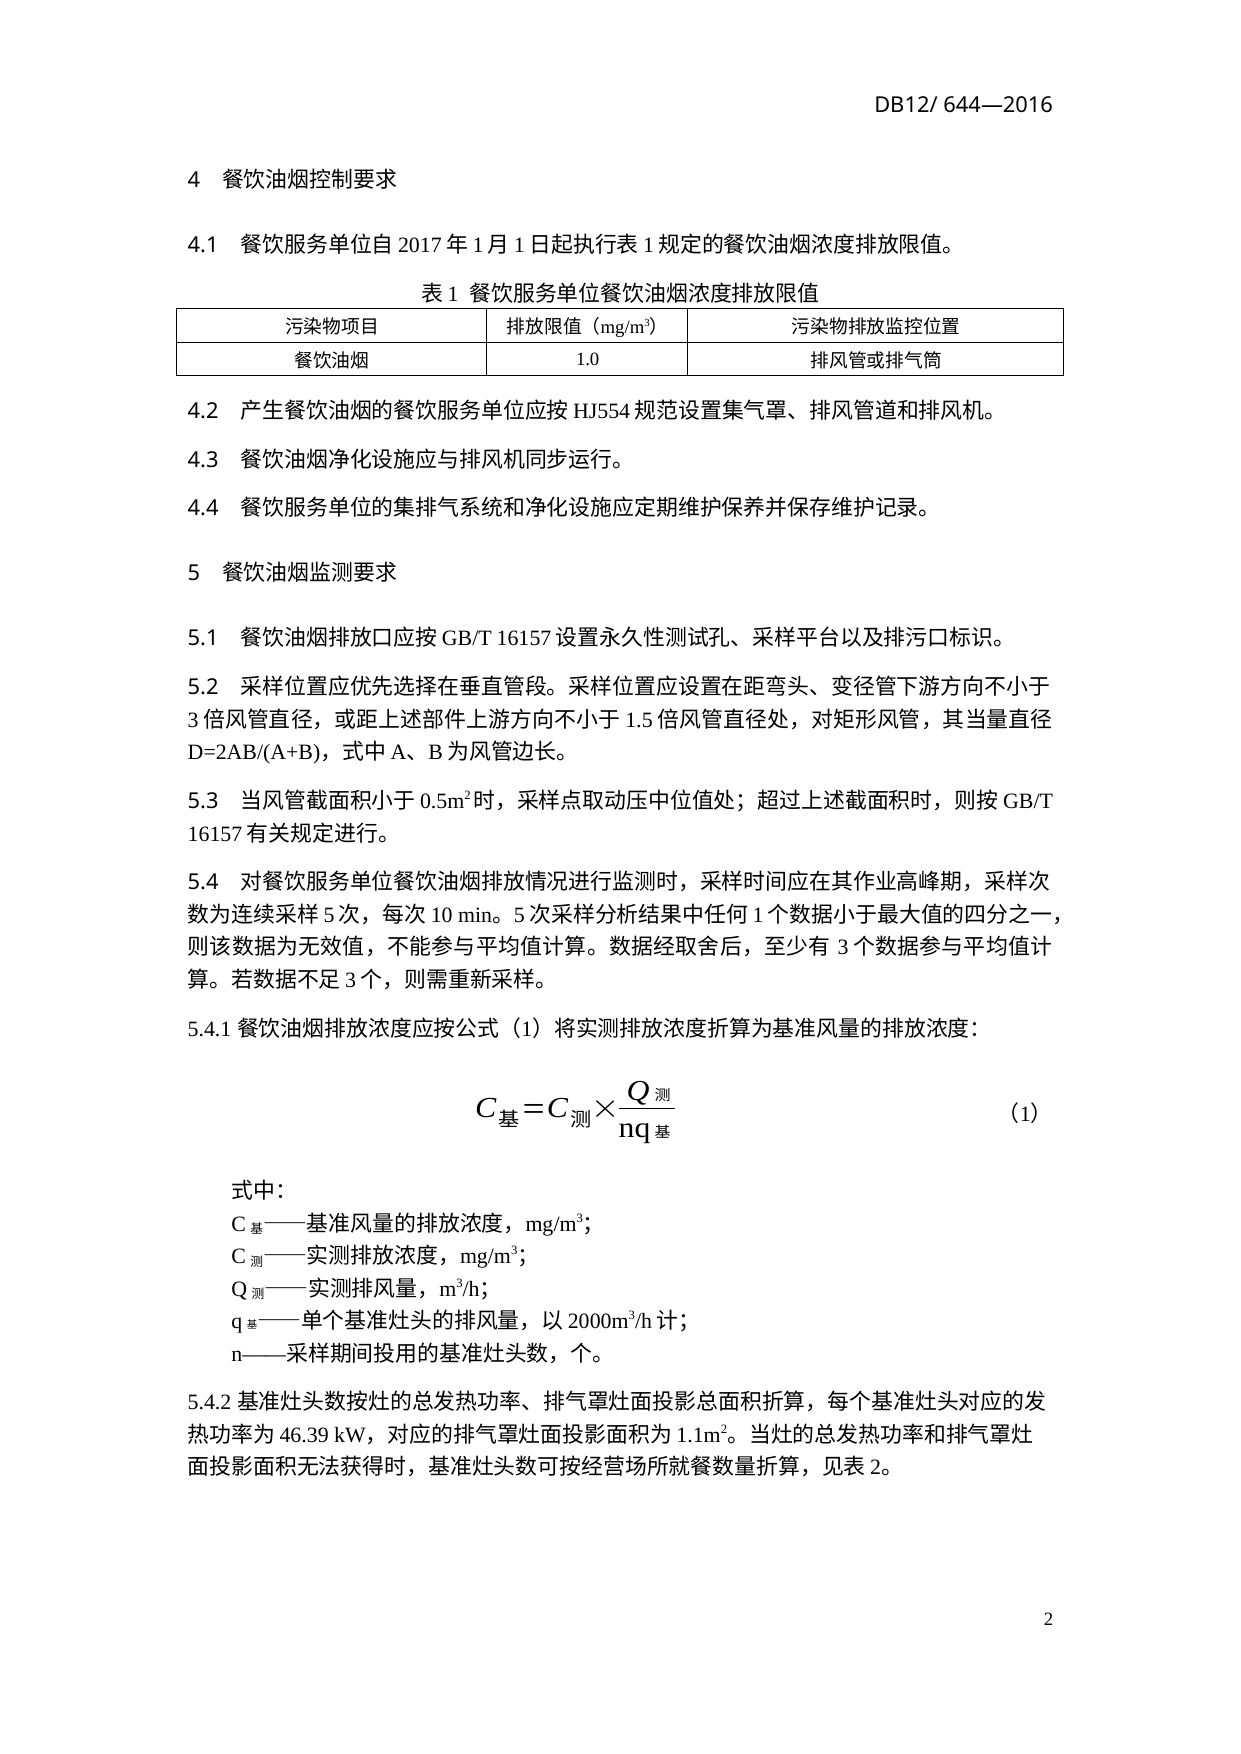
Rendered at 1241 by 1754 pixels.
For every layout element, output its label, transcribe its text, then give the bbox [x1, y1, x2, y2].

table_cell 1.0 [487, 343, 687, 375]
subtitle 餐饮油烟监测要求 [187, 555, 1053, 588]
list 5.4.2 基准灶头数按灶的总发热功率、排气罩灶面投影总面积折算，每个基准灶头对应的发热功率为46.39 kW，对应的排气罩灶面投影面积为1.1m2。当灶的总发热功率和排气罩灶面投影面积无法获得时，基准灶头数可按经营场所就餐数量折算，见表2。 [187, 1384, 1053, 1481]
text 式中： [187, 1173, 1053, 1205]
subtitle 餐饮服务单位的集排气系统和净化设施应定期维护保养并保存维护记录。 [187, 490, 1053, 523]
subtitle 产生餐饮油烟的餐饮服务单位应按HJ554规范设置集气罩、排风管道和排风机。 [187, 393, 1053, 425]
subtitle 餐饮服务单位自2017年1月1日起执行表1规定的餐饮油烟浓度排放限值。 [187, 227, 1053, 259]
table_header 排放限值（mg/m3） [487, 309, 687, 342]
text n——采样期间投用的基准灶头数，个。 [187, 1335, 1053, 1368]
subtitle 采样位置应优先选择在垂直管段。采样位置应设置在距弯头、变径管下游方向不小于3倍风管直径，或距上述部件上游方向不小于1.5倍风管直径处，对矩形风管，其当量直径D=2AB/(A+B)，式中A、B为风管边长。 [187, 669, 1053, 766]
text 5.4.1 餐饮油烟排放浓度应按公式（1）将实测排放浓度折算为基准风量的排放浓度： [187, 1010, 1053, 1043]
subtitle 对餐饮服务单位餐饮油烟排放情况进行监测时，采样时间应在其作业高峰期，采样次数为连续采样5次，每次10 min。5次采样分析结果中任何1个数据小于最大值的四分之一，则该数据为无效值，不能参与平均值计算。数据经取舍后，至少有3个数据参与平均值计算。若数据不足3个，则需重新采样。 [187, 864, 1053, 994]
text 表1 餐饮服务单位餐饮油烟浓度排放限值 [187, 276, 1053, 308]
text q基——单个基准灶头的排风量，以2000m3/h计； [187, 1303, 1053, 1335]
subtitle 餐饮油烟控制要求 [187, 162, 1053, 194]
table_header 污染物排放监控位置 [688, 309, 1063, 342]
table_cell 餐饮油烟 [177, 343, 486, 375]
text C基——基准风量的排放浓度，mg/m3； [187, 1205, 1053, 1238]
subtitle 餐饮油烟排放口应按GB/T 16157设置永久性测试孔、采样平台以及排污口标识。 [187, 620, 1053, 653]
table_cell 排风管或排气筒 [688, 343, 1063, 375]
subtitle 当风管截面积小于0.5m2时，采样点取动压中位值处；超过上述截面积时，则按GB/T 16157有关规定进行。 [187, 783, 1053, 848]
text Q测——实测排风量，m3/h； [187, 1270, 1053, 1303]
subtitle 餐饮油烟净化设施应与排风机同步运行。 [187, 441, 1053, 474]
text C测——实测排放浓度，mg/m3； [187, 1238, 1053, 1270]
table_header 污染物项目 [177, 309, 486, 342]
